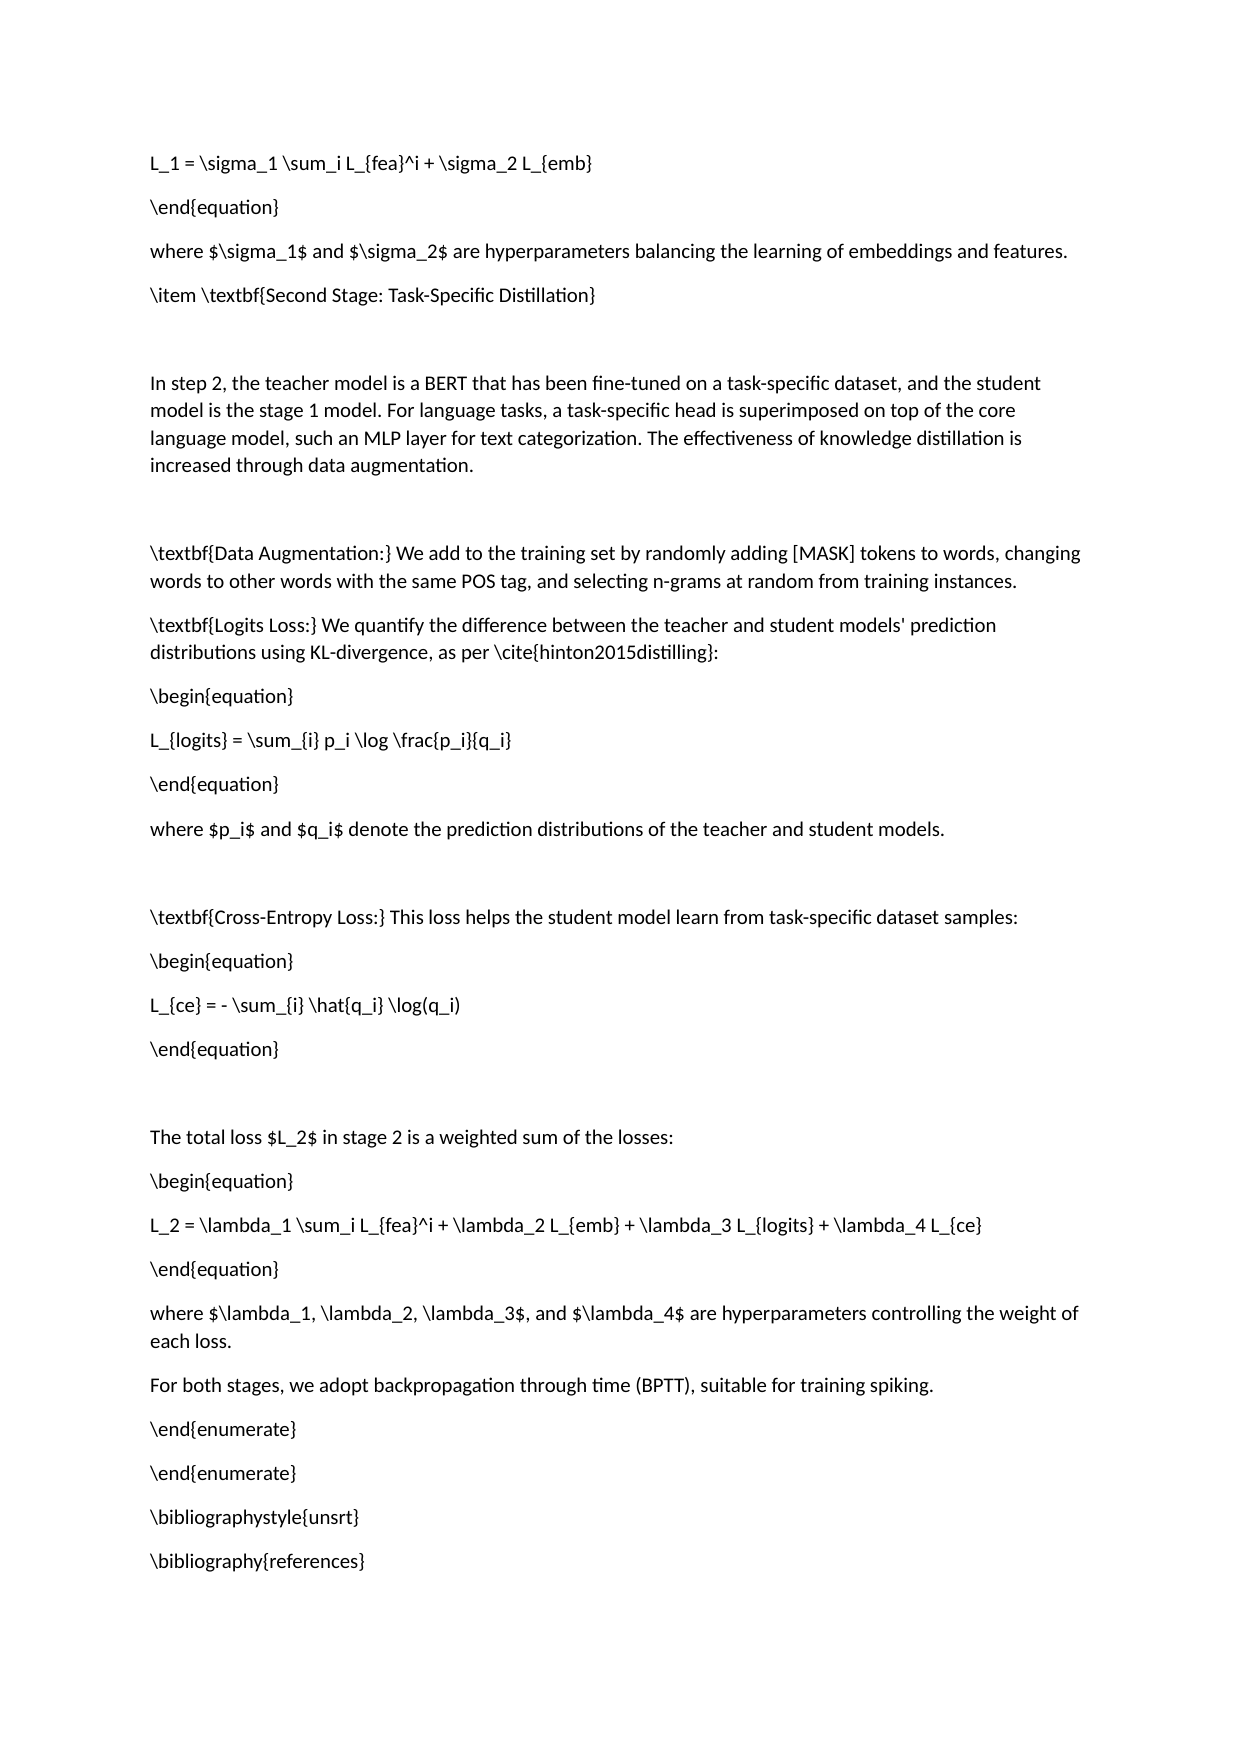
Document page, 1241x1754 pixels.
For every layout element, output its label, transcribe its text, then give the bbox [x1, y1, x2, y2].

text L_{logits} = \sum_{i} p_i \log \frac{p_i}{q_i} [150, 728, 1090, 753]
text \bibliographystyle{unsrt} [150, 1504, 1090, 1529]
text \item \textbf{Second Stage: Task-Specific Distillation} [150, 282, 1090, 308]
text \begin{equation} [150, 1168, 1090, 1194]
text \textbf{Data Augmentation:} We add to the training set by randomly adding [MASK] tokens to words, changing words to other words with the same POS tag, and selecting n-grams at random from training instances. [150, 541, 1090, 593]
text \begin{equation} [150, 683, 1090, 709]
text \end{equation} [150, 1036, 1090, 1061]
text In step 2, the teacher model is a BERT that has been fine-tuned on a task-specific dataset, and the student model is the stage 1 model. For language tasks, a task-specific head is superimposed on top of the core language model, such an MLP layer for text categorization. The effectiveness of knowledge distillation is increased through data augmentation. [150, 370, 1090, 478]
text \end{enumerate} [150, 1460, 1090, 1485]
text L_1 = \sigma_1 \sum_i L_{fea}^i + \sigma_2 L_{emb} [150, 150, 1090, 175]
text \begin{equation} [150, 948, 1090, 973]
text For both stages, we adopt backpropagation through time (BPTT), suitable for training spiking. [150, 1372, 1090, 1397]
text \textbf{Cross-Entropy Loss:} This loss helps the student model learn from task-specific dataset samples: [150, 904, 1090, 929]
text where $\sigma_1$ and $\sigma_2$ are hyperparameters balancing the learning of embeddings and features. [150, 238, 1090, 263]
text \bibliography{references} [150, 1548, 1090, 1573]
text L_{ce} = - \sum_{i} \hat{q_i} \log(q_i) [150, 992, 1090, 1017]
text The total loss $L_2$ in stage 2 is a weighted sum of the losses: [150, 1124, 1090, 1149]
text \textbf{Logits Loss:} We quantify the difference between the teacher and student models' prediction distributions using KL-divergence, as per \cite{hinton2015distilling}: [150, 612, 1090, 665]
text L_2 = \lambda_1 \sum_i L_{fea}^i + \lambda_2 L_{emb} + \lambda_3 L_{logits} + \lambda_4 L_{ce} [150, 1212, 1090, 1238]
text where $\lambda_1, \lambda_2, \lambda_3$, and $\lambda_4$ are hyperparameters controlling the weight of each loss. [150, 1300, 1090, 1353]
text \end{equation} [150, 1256, 1090, 1282]
text where $p_i$ and $q_i$ denote the prediction distributions of the teacher and student models. [150, 816, 1090, 841]
text \end{enumerate} [150, 1416, 1090, 1441]
text \end{equation} [150, 194, 1090, 219]
text \end{equation} [150, 772, 1090, 797]
